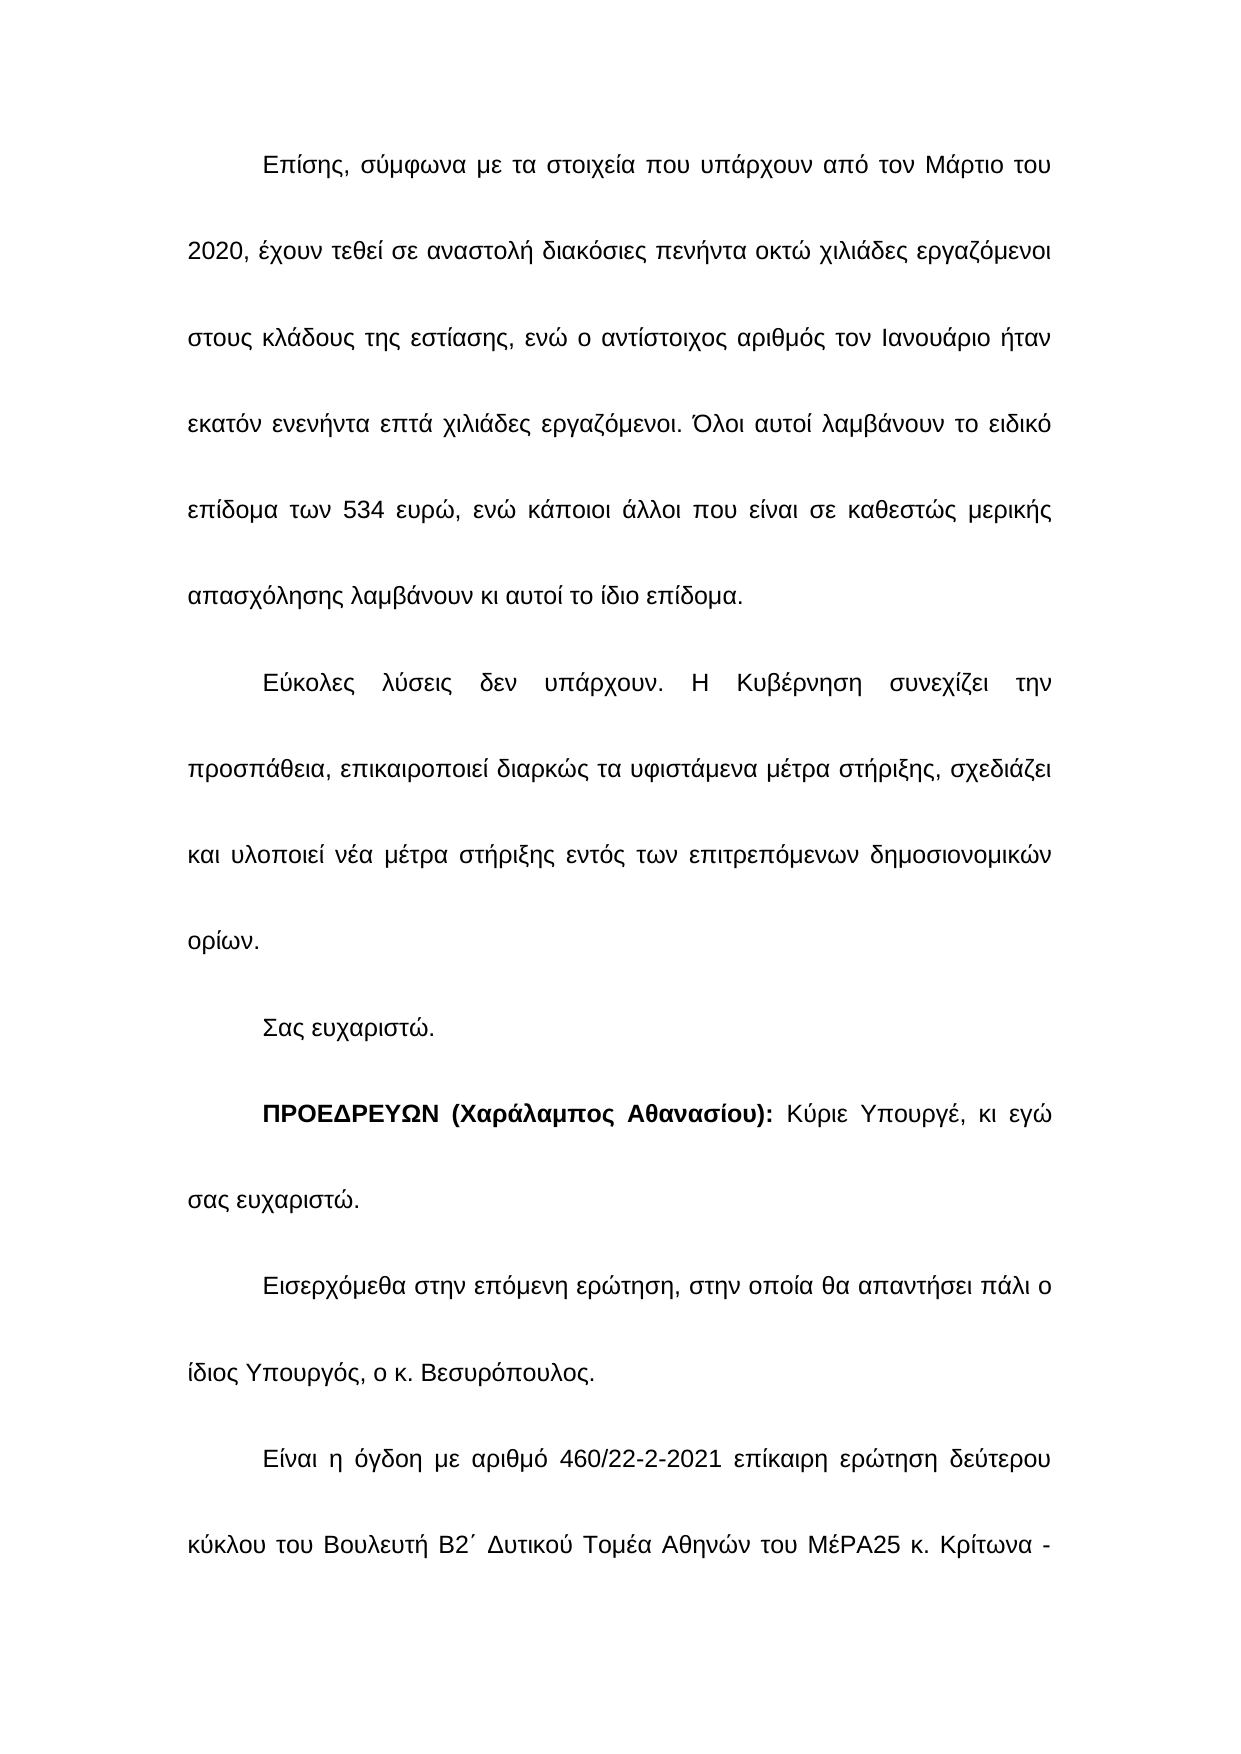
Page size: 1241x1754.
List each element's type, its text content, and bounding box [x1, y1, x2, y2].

text Εισερχόμεθα στην επόμενη ερώτηση, στην οποία θα απαντήσει πάλι ο ίδιος Υπουργός, ο κ. Βεσυρόπουλος. [187, 1271, 1053, 1386]
text Εύκολες λύσεις δεν υπάρχουν. Η Κυβέρνηση συνεχίζει την προσπάθεια, επικαιροποιεί διαρκώς τα υφιστάμενα μέτρα στήριξης, σχεδιάζει και υλοποιεί νέα μέτρα στήριξης εντός των επιτρεπόμενων δημοσιονομικών ορίων. [187, 667, 1053, 955]
text ΠΡΟΕΔΡΕΥΩΝ (Χαράλαμπος Αθανασίου): Κύριε Υπουργέ, κι εγώ σας ευχαριστώ. [187, 1099, 1053, 1214]
text Επίσης, σύμφωνα με τα στοιχεία που υπάρχουν από τον Μάρτιο του 2020, έχουν τεθεί σε αναστολή διακόσιες πενήντα οκτώ χιλιάδες εργαζόμενοι στους κλάδους της εστίασης, ενώ ο αντίστοιχος αριθμός τον Ιανουάριο ήταν εκατόν ενενήντα επτά χιλιάδες εργαζόμενοι. Όλοι αυτοί λαμβάνουν το ειδικό επίδομα των 534 ευρώ, ενώ κάποιοι άλλοι που είναι σε καθεστώς μερικής απασχόλησης λαμβάνουν κι αυτοί το ίδιο επίδομα. [187, 150, 1053, 610]
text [187, 1444, 1053, 1559]
text Σας ευχαριστώ. [187, 1012, 1053, 1041]
